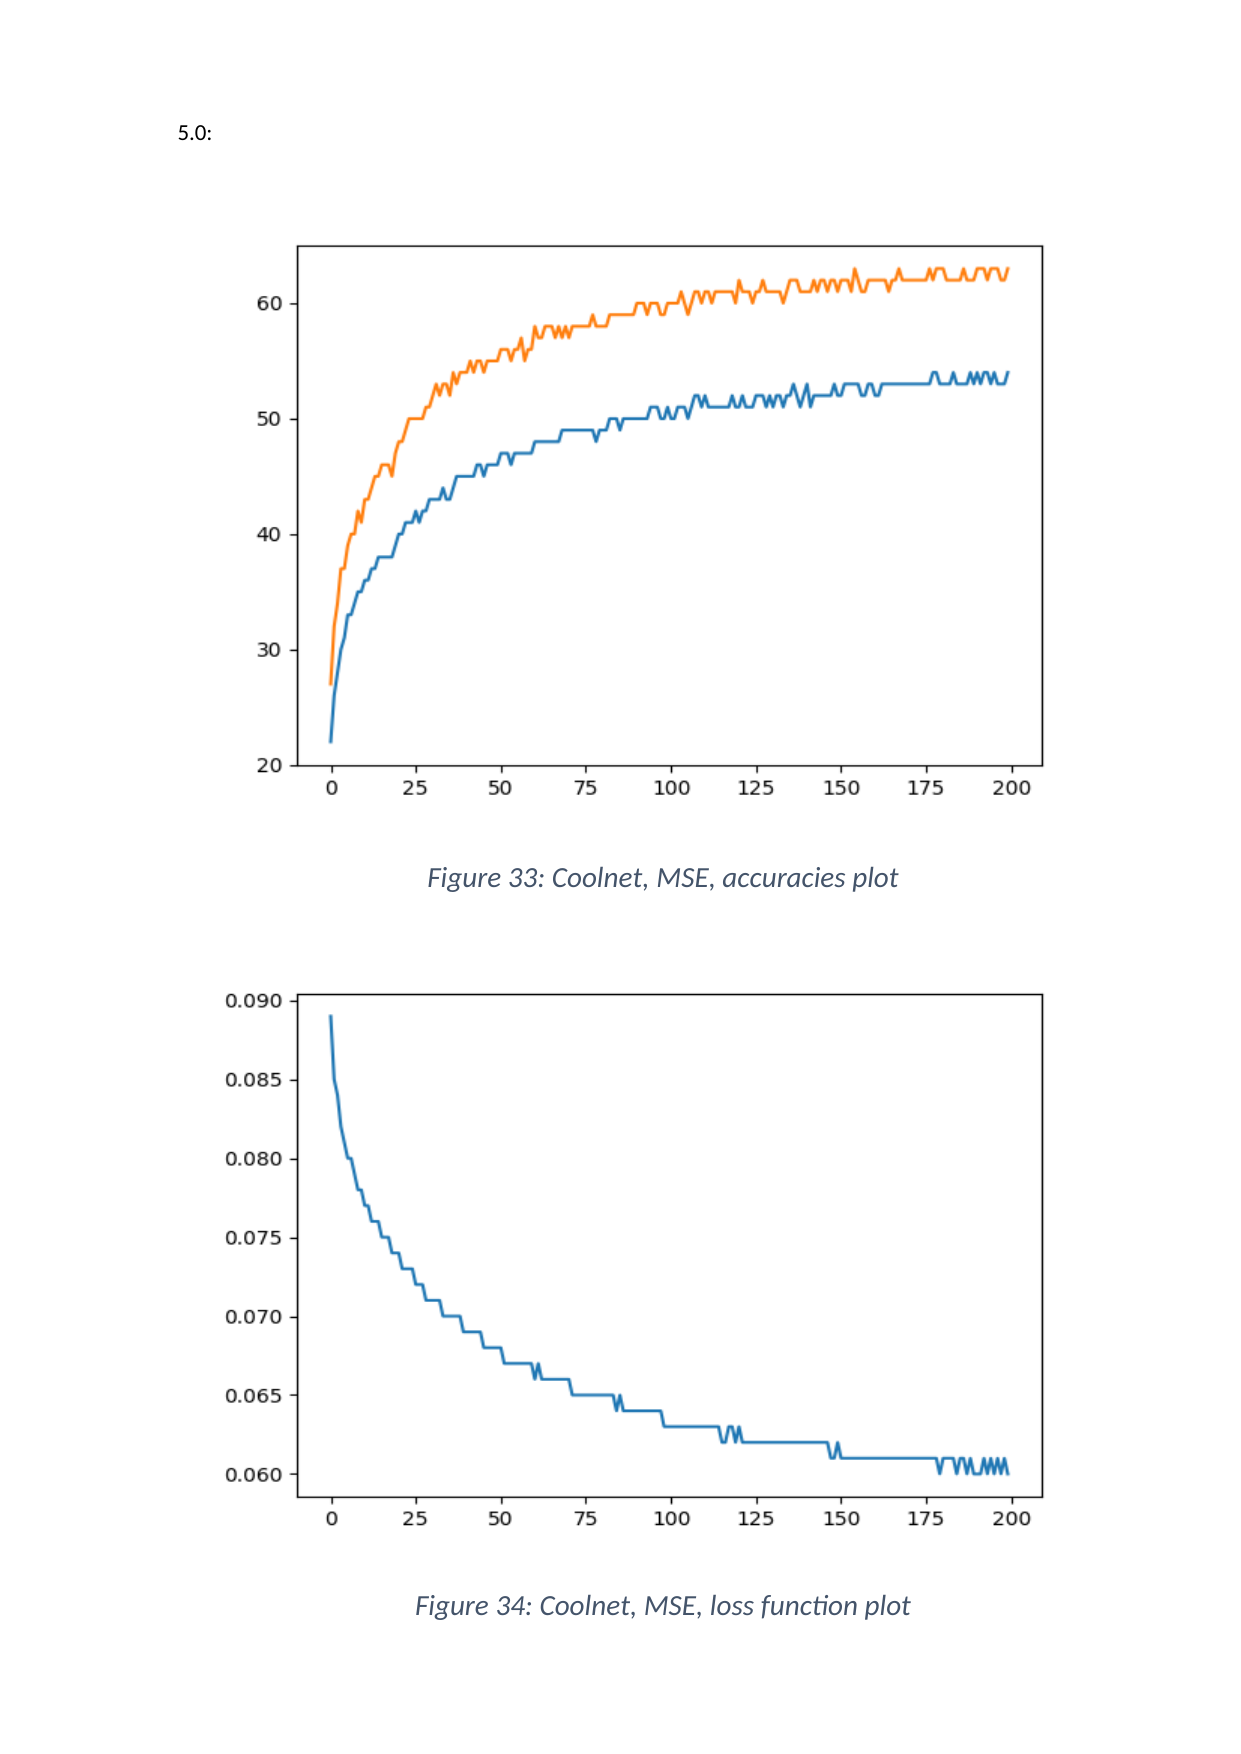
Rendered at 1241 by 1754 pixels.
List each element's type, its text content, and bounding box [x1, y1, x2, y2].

text Figure 33: Coolnet, MSE, accuracies plot [177, 859, 1152, 894]
text 5.0: [177, 118, 1152, 146]
picture [177, 915, 1138, 1569]
text Figure 34: Coolnet, MSE, loss function plot [177, 1587, 1152, 1623]
picture [177, 165, 1138, 840]
